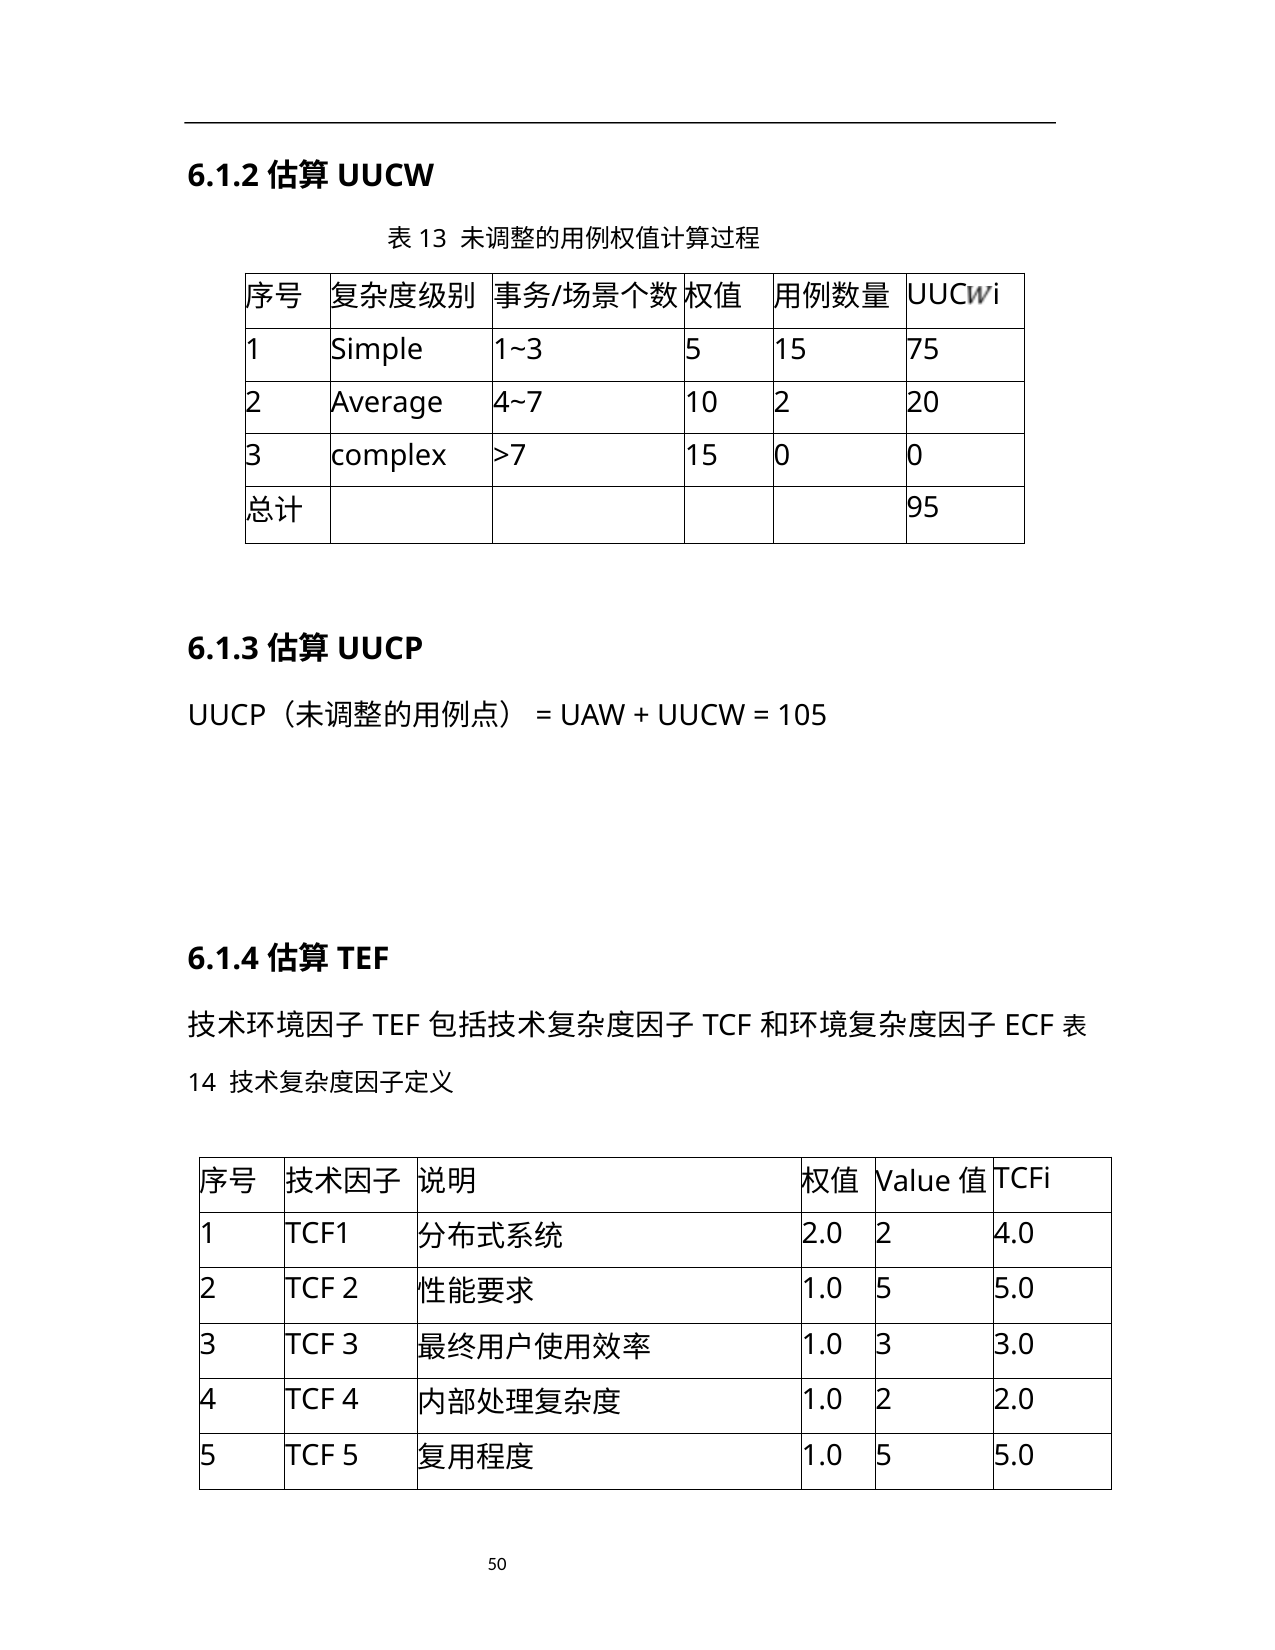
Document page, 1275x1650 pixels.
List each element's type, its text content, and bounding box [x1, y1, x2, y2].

table_header UUCi [907, 274, 1024, 328]
table_cell 0 [907, 434, 1024, 486]
table_cell TCF1 [285, 1213, 417, 1267]
table_cell 4 [200, 1379, 284, 1433]
table_cell 1 [200, 1213, 284, 1267]
table_header 序号 [246, 274, 330, 328]
table_cell 5.0 [994, 1268, 1111, 1323]
table_header 技术因子 [285, 1158, 417, 1212]
table_cell TCF 5 [285, 1434, 417, 1488]
table_cell 5 [876, 1268, 993, 1323]
table_header 用例数量 [774, 274, 906, 328]
table_header 权值 [685, 274, 773, 328]
table_cell 4~7 [493, 382, 684, 433]
table_cell 2.0 [802, 1213, 875, 1267]
text 表 13 未调整的用例权值计算过程 [187, 218, 1087, 254]
table_cell Simple [331, 329, 492, 381]
table_cell TCF 2 [285, 1268, 417, 1323]
table_cell 性能要求 [418, 1268, 801, 1323]
table_header 事务/场景个数 [493, 274, 684, 328]
table_cell 5 [200, 1434, 284, 1488]
table_cell 75 [907, 329, 1024, 381]
table_cell 1.0 [802, 1324, 875, 1378]
table_cell 分布式系统 [418, 1213, 801, 1267]
table_cell 4.0 [994, 1213, 1111, 1267]
table_cell 15 [774, 329, 906, 381]
table_cell complex [331, 434, 492, 486]
table_cell 95 [907, 487, 1024, 543]
table_cell 2 [246, 382, 330, 433]
table_cell 总计 [246, 487, 330, 543]
table_cell 2 [876, 1213, 993, 1267]
table_cell 最终用户使用效率 [418, 1324, 801, 1378]
picture [184, 122, 1056, 126]
text 6.1.3 估算 UUCP [187, 623, 1087, 669]
table_header 序号 [200, 1158, 284, 1212]
table_header 复杂度级别 [331, 274, 492, 328]
table_cell [685, 487, 773, 543]
table_cell 0 [774, 434, 906, 486]
table_header 权值 [802, 1158, 875, 1212]
table_cell 2 [876, 1379, 993, 1433]
text 6.1.4 估算 TEF [187, 933, 1087, 979]
table_cell TCF 4 [285, 1379, 417, 1433]
table_cell Average [331, 382, 492, 433]
table_cell 3 [246, 434, 330, 486]
table_cell 复用程度 [418, 1434, 801, 1488]
table_cell [774, 487, 906, 543]
text UUCP（未调整的用例点） = UAW + UUCW = 105 [187, 692, 1087, 734]
table_cell 3 [876, 1324, 993, 1378]
table_cell 5 [685, 329, 773, 381]
table_cell 1.0 [802, 1434, 875, 1488]
picture [967, 286, 993, 305]
text 技术环境因子 TEF 包括技术复杂度因子 TCF 和环境复杂度因子 ECF 表 14 技术复杂度因子定义 [187, 1002, 1087, 1098]
table_cell [493, 487, 684, 543]
table_cell >7 [493, 434, 684, 486]
table_cell 5 [876, 1434, 993, 1488]
table_cell TCF 3 [285, 1324, 417, 1378]
table_cell 3.0 [994, 1324, 1111, 1378]
table_cell 1.0 [802, 1268, 875, 1323]
table_cell 1 [246, 329, 330, 381]
table_cell 1.0 [802, 1379, 875, 1433]
table_cell 内部处理复杂度 [418, 1379, 801, 1433]
table_cell 2 [200, 1268, 284, 1323]
table_cell 5.0 [994, 1434, 1111, 1488]
table_header Value 值 [876, 1158, 993, 1212]
table_cell 1~3 [493, 329, 684, 381]
table_cell 10 [685, 382, 773, 433]
table_cell 2 [774, 382, 906, 433]
table_cell [331, 487, 492, 543]
text 6.1.2 估算 UUCW [187, 150, 1087, 195]
table_cell 20 [907, 382, 1024, 433]
table_cell 2.0 [994, 1379, 1111, 1433]
table_cell 15 [685, 434, 773, 486]
table_header TCFi [994, 1158, 1111, 1212]
table_header 说明 [418, 1158, 801, 1212]
table_cell 3 [200, 1324, 284, 1378]
